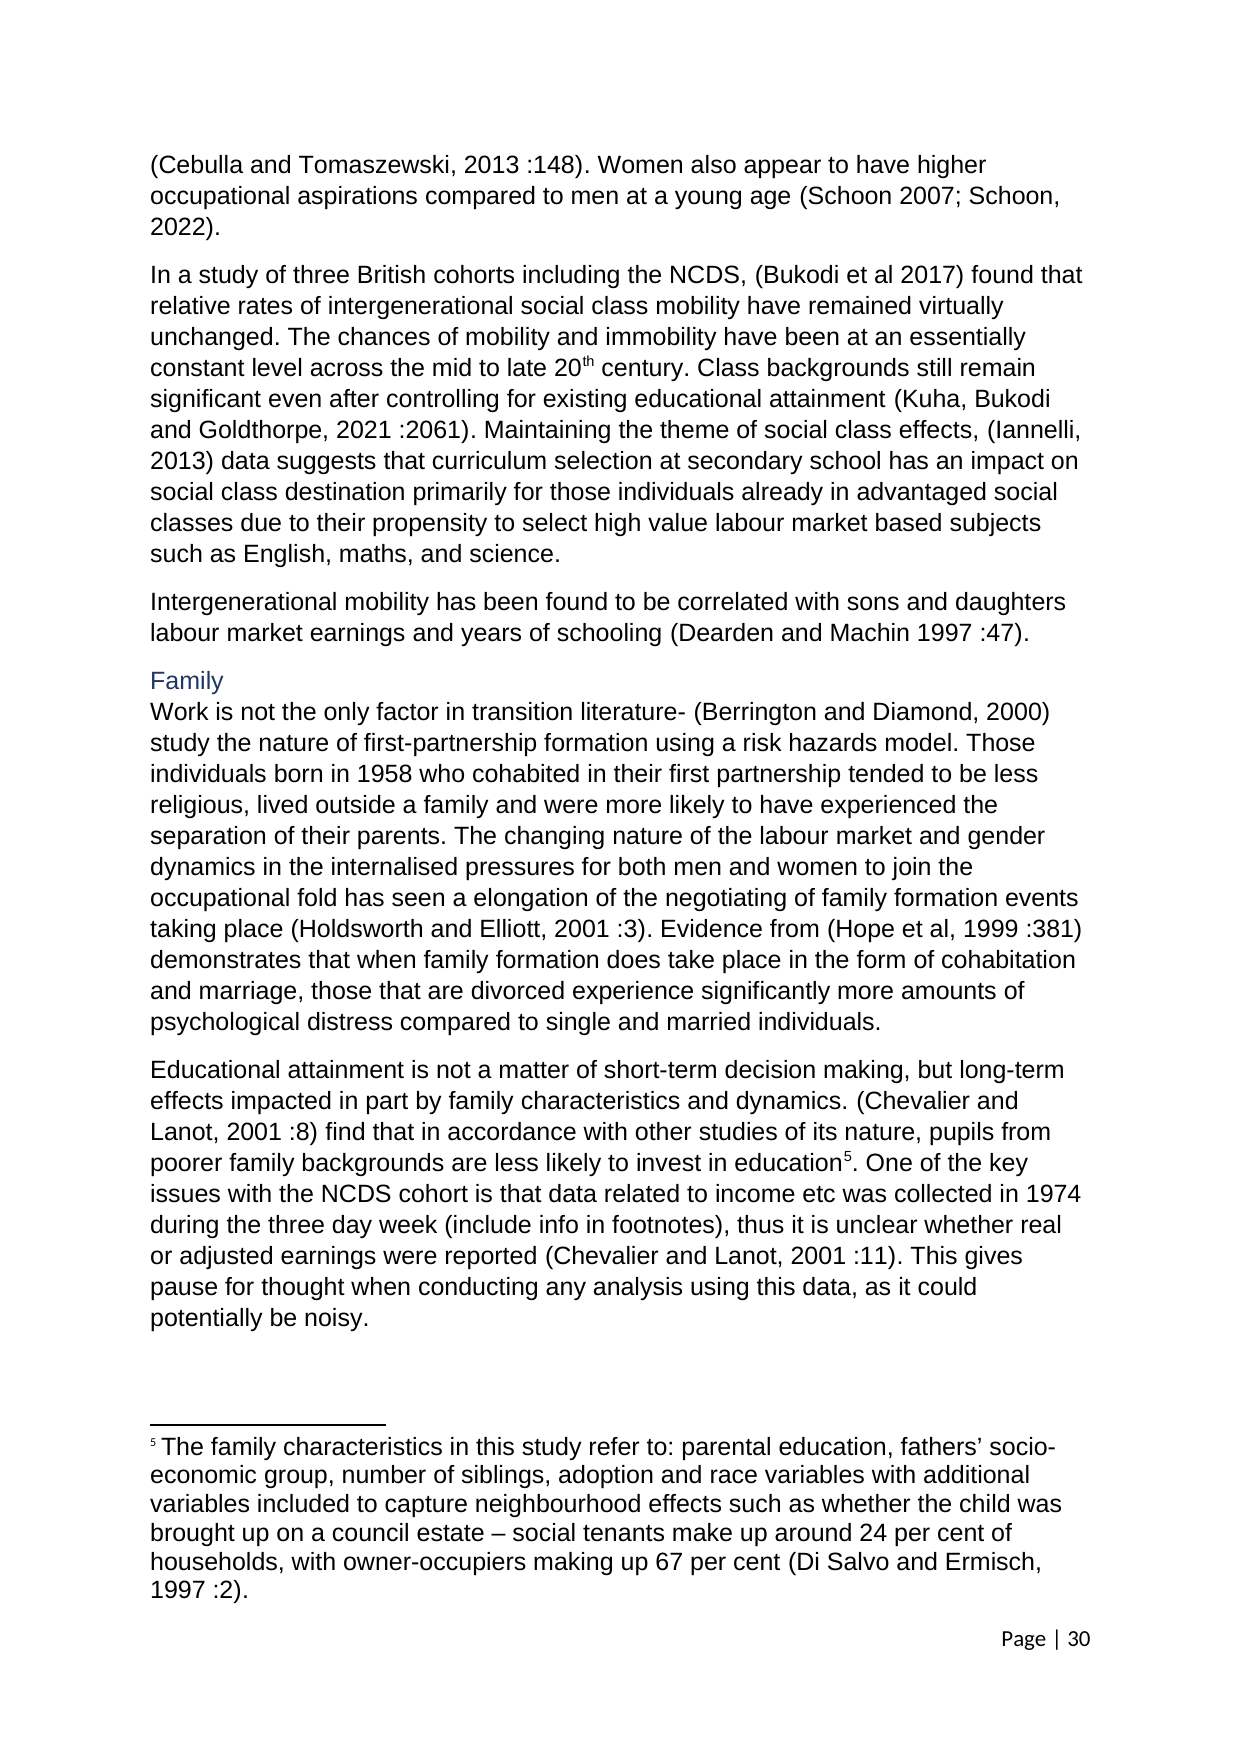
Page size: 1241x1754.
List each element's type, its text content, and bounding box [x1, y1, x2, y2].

text Work is not the only factor in transition literature- (Berrington and Diamond, 2000) study the nature of first-partnership formation using a risk hazards model. Those individuals born in 1958 who cohabited in their first partnership tended to be less religious, lived outside a family and were more likely to have experienced the separation of their parents. The changing nature of the labour market and gender dynamics in the internalised pressures for both men and women to join the occupational fold has seen a elongation of the negotiating of family formation events taking place (Holdsworth and Elliott, 2001 :3). Evidence from (Hope et al, 1999 :381) demonstrates that when family formation does take place in the form of cohabitation and marriage, those that are divorced experience significantly more amounts of psychological distress compared to single and married individuals. [150, 697, 1090, 1036]
text Intergenerational mobility has been found to be correlated with sons and daughters labour market earnings and years of schooling (Dearden and Machin 1997 :47). [150, 587, 1090, 647]
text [150, 150, 1090, 241]
text In a study of three British cohorts including the NCDS, (Bukodi et al 2017) found that relative rates of intergenerational social class mobility have remained virtually unchanged. The chances of mobility and immobility have been at an essentially constant level across the mid to late 20th century. Class backgrounds still remain significant even after controlling for existing educational attainment (Kuha, Bukodi and Goldthorpe, 2021 :2061). Maintaining the theme of social class effects, (Iannelli, 2013) data suggests that curriculum selection at secondary school has an impact on social class destination primarily for those individuals already in advantaged social classes due to their propensity to select high value labour market based subjects such as English, maths, and science. [150, 260, 1090, 568]
text Educational attainment is not a matter of short-term decision making, but long-term effects impacted in part by family characteristics and dynamics. (Chevalier and Lanot, 2001 :8) find that in accordance with other studies of its nature, pupils from poorer family backgrounds are less likely to invest in education. One of the key issues with the NCDS cohort is that data related to income etc was collected in 1974 during the three day week (include info in footnotes), thus it is unclear whether real or adjusted earnings were reported (Chevalier and Lanot, 2001 :11). This gives pause for thought when conducting any analysis using this data, as it could potentially be noisy. [150, 1055, 1090, 1332]
subtitle Family [150, 666, 1090, 694]
